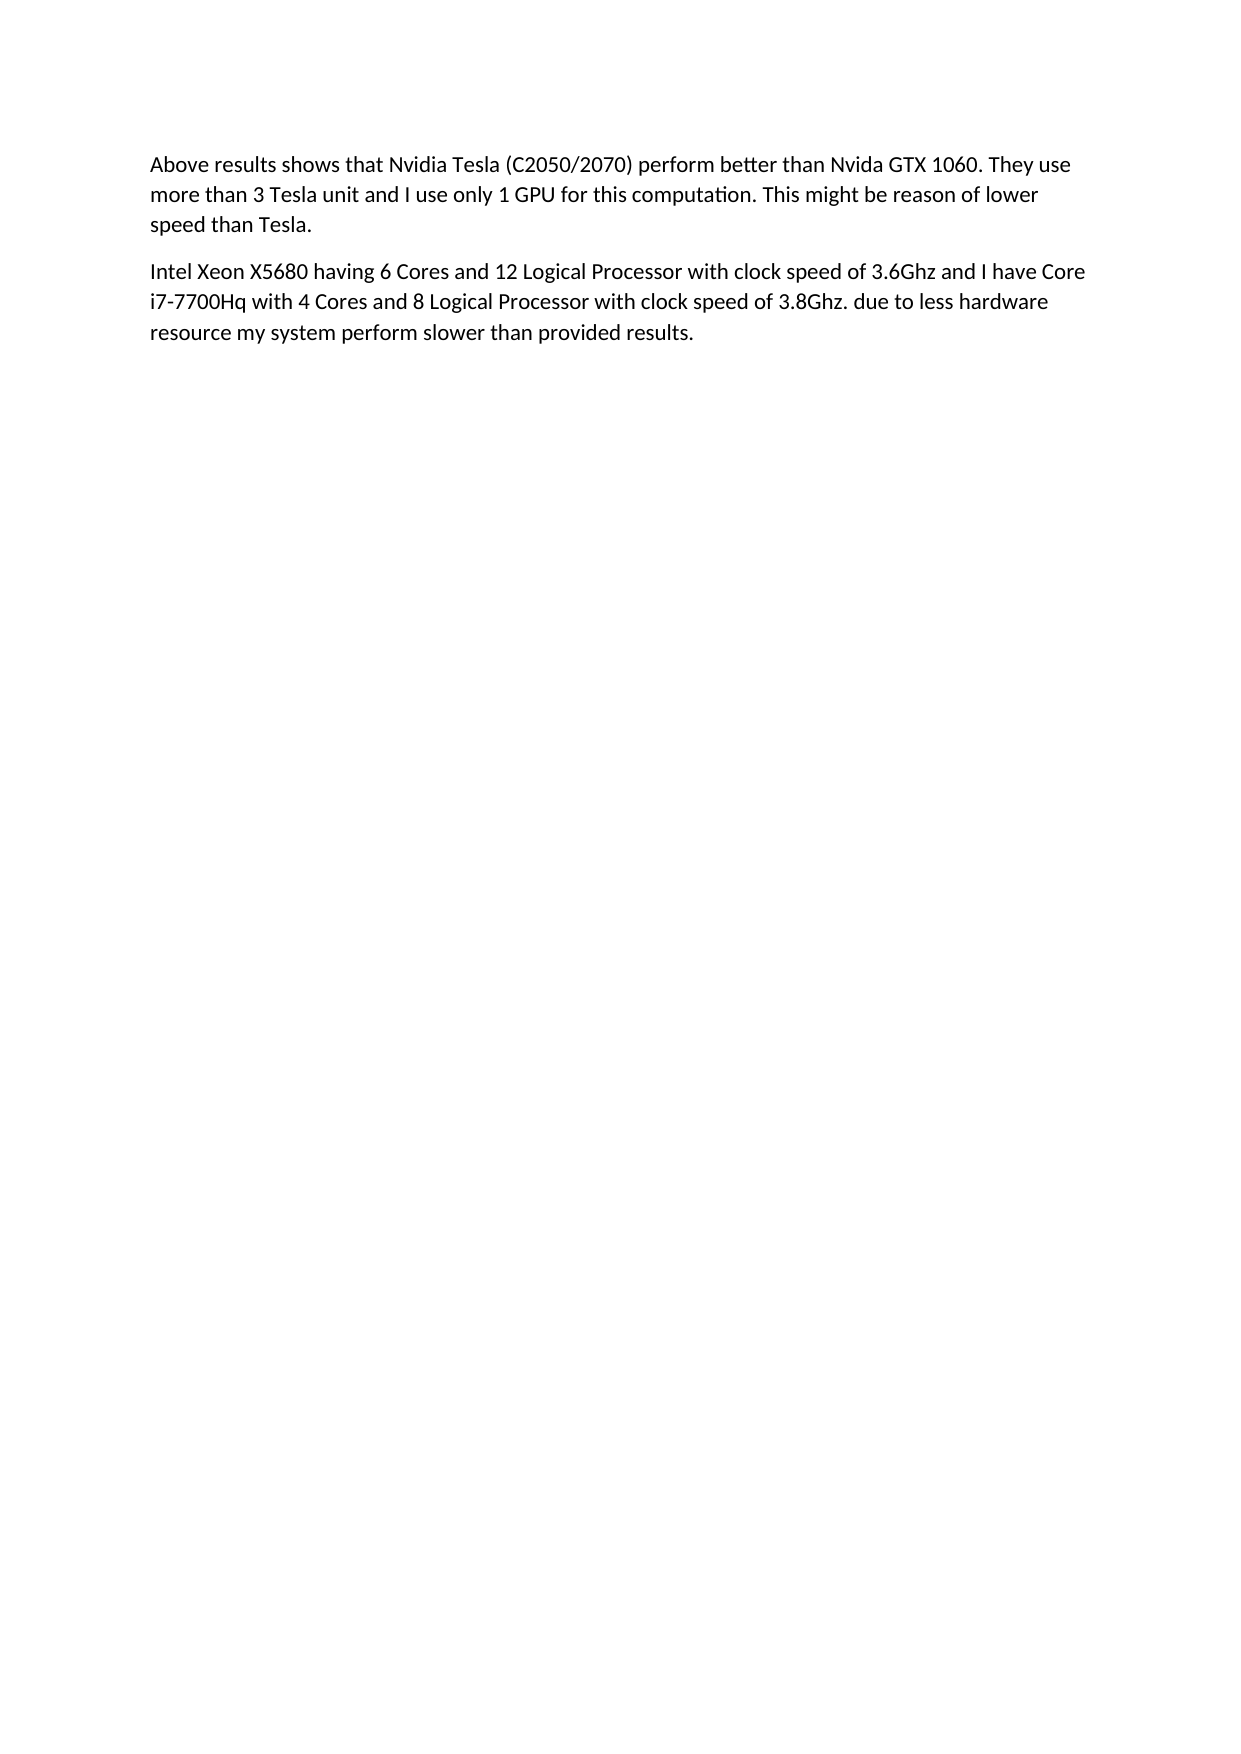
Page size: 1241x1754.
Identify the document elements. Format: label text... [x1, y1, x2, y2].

text Above results shows that Nvidia Tesla (C2050/2070) perform better than Nvida GTX 1060. They use more than 3 Tesla unit and I use only 1 GPU for this computation. This might be reason of lower speed than Tesla. [150, 150, 1090, 238]
text Intel Xeon X5680 having 6 Cores and 12 Logical Processor with clock speed of 3.6Ghz and I have Core i7-7700Hq with 4 Cores and 8 Logical Processor with clock speed of 3.8Ghz. due to less hardware resource my system perform slower than provided results. [150, 257, 1090, 346]
